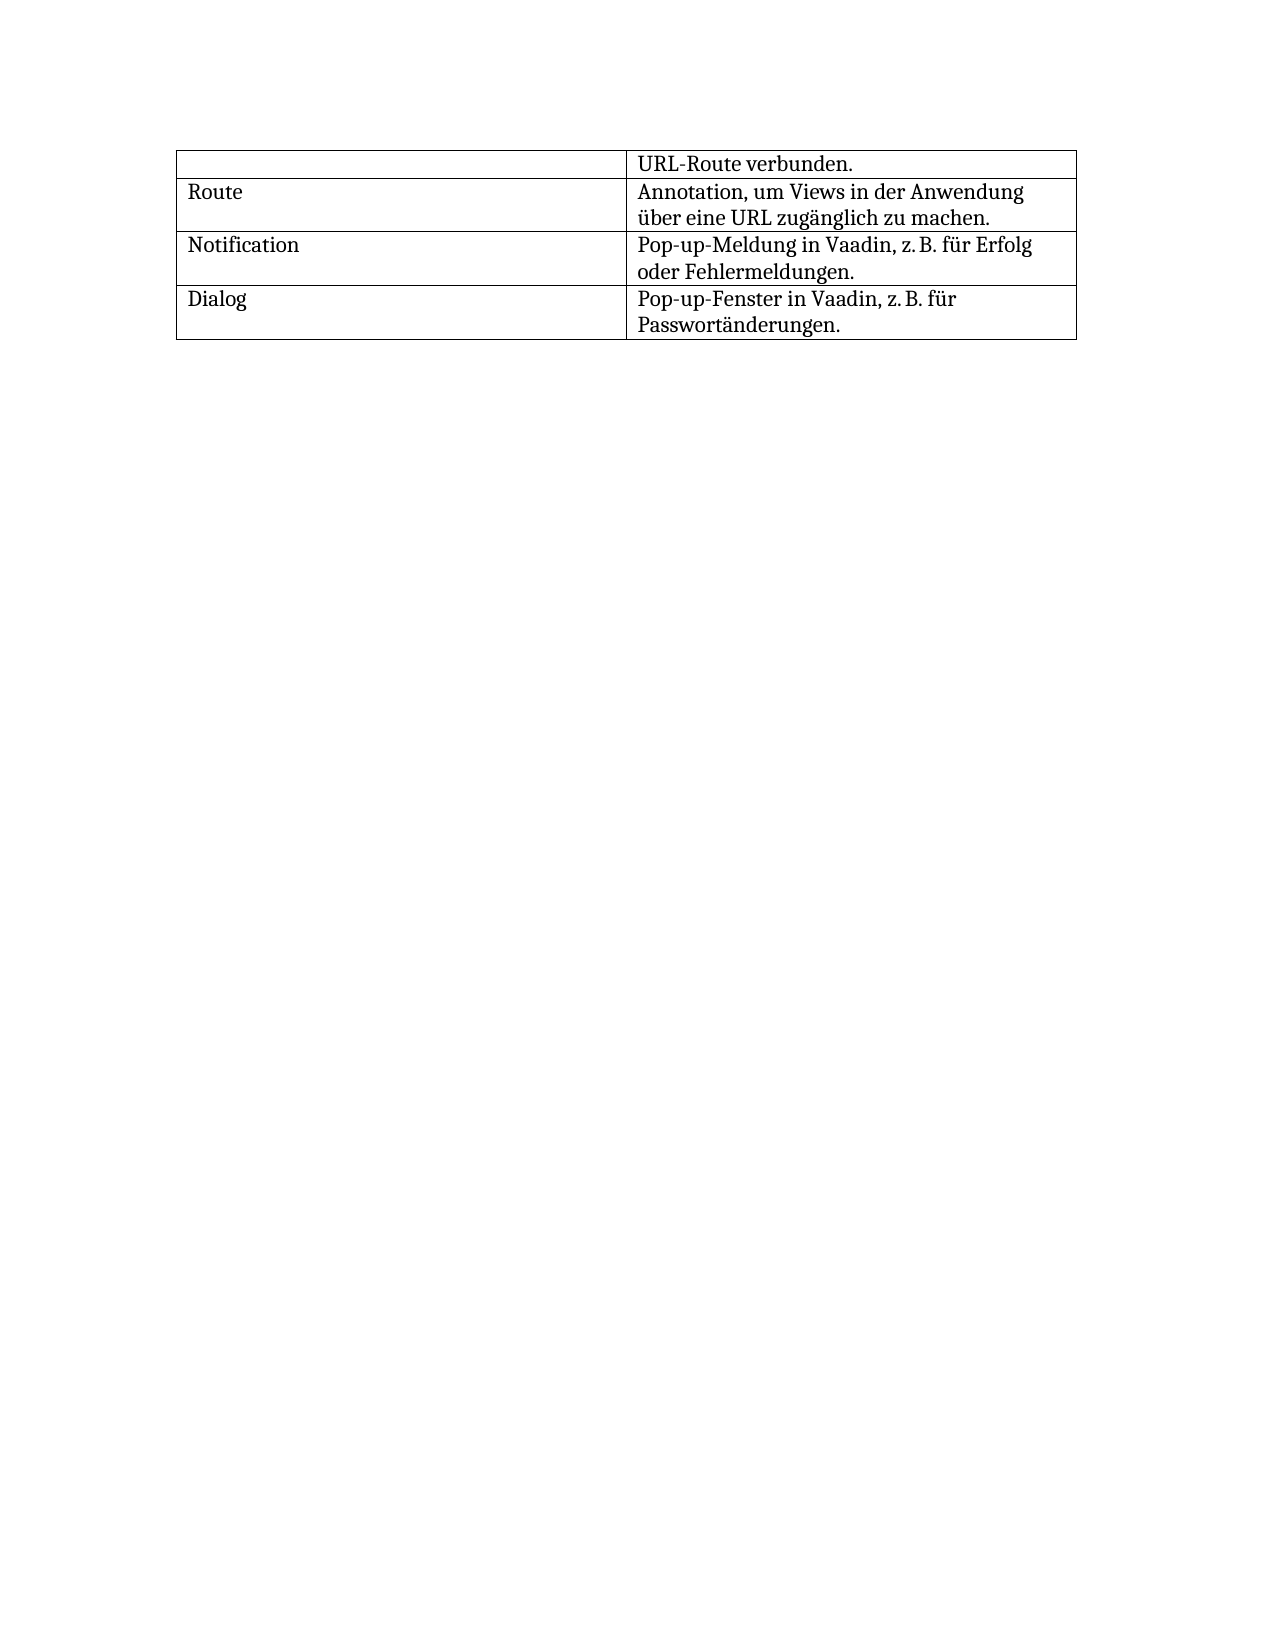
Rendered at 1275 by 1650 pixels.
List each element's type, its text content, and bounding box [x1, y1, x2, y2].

table_cell Pop-up-Meldung in Vaadin, z. B. für Erfolg oder Fehlermeldungen. [627, 232, 1076, 285]
table_cell Annotation, um Views in der Anwendung über eine URL zugänglich zu machen. [627, 179, 1076, 231]
table_cell Pop-up-Fenster in Vaadin, z. B. für Passwortänderungen. [627, 286, 1076, 339]
table_cell Dialog [177, 286, 626, 339]
table_cell Notification [177, 232, 626, 285]
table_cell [627, 151, 1076, 177]
table_cell Route [177, 179, 626, 231]
table_cell View [177, 151, 626, 177]
